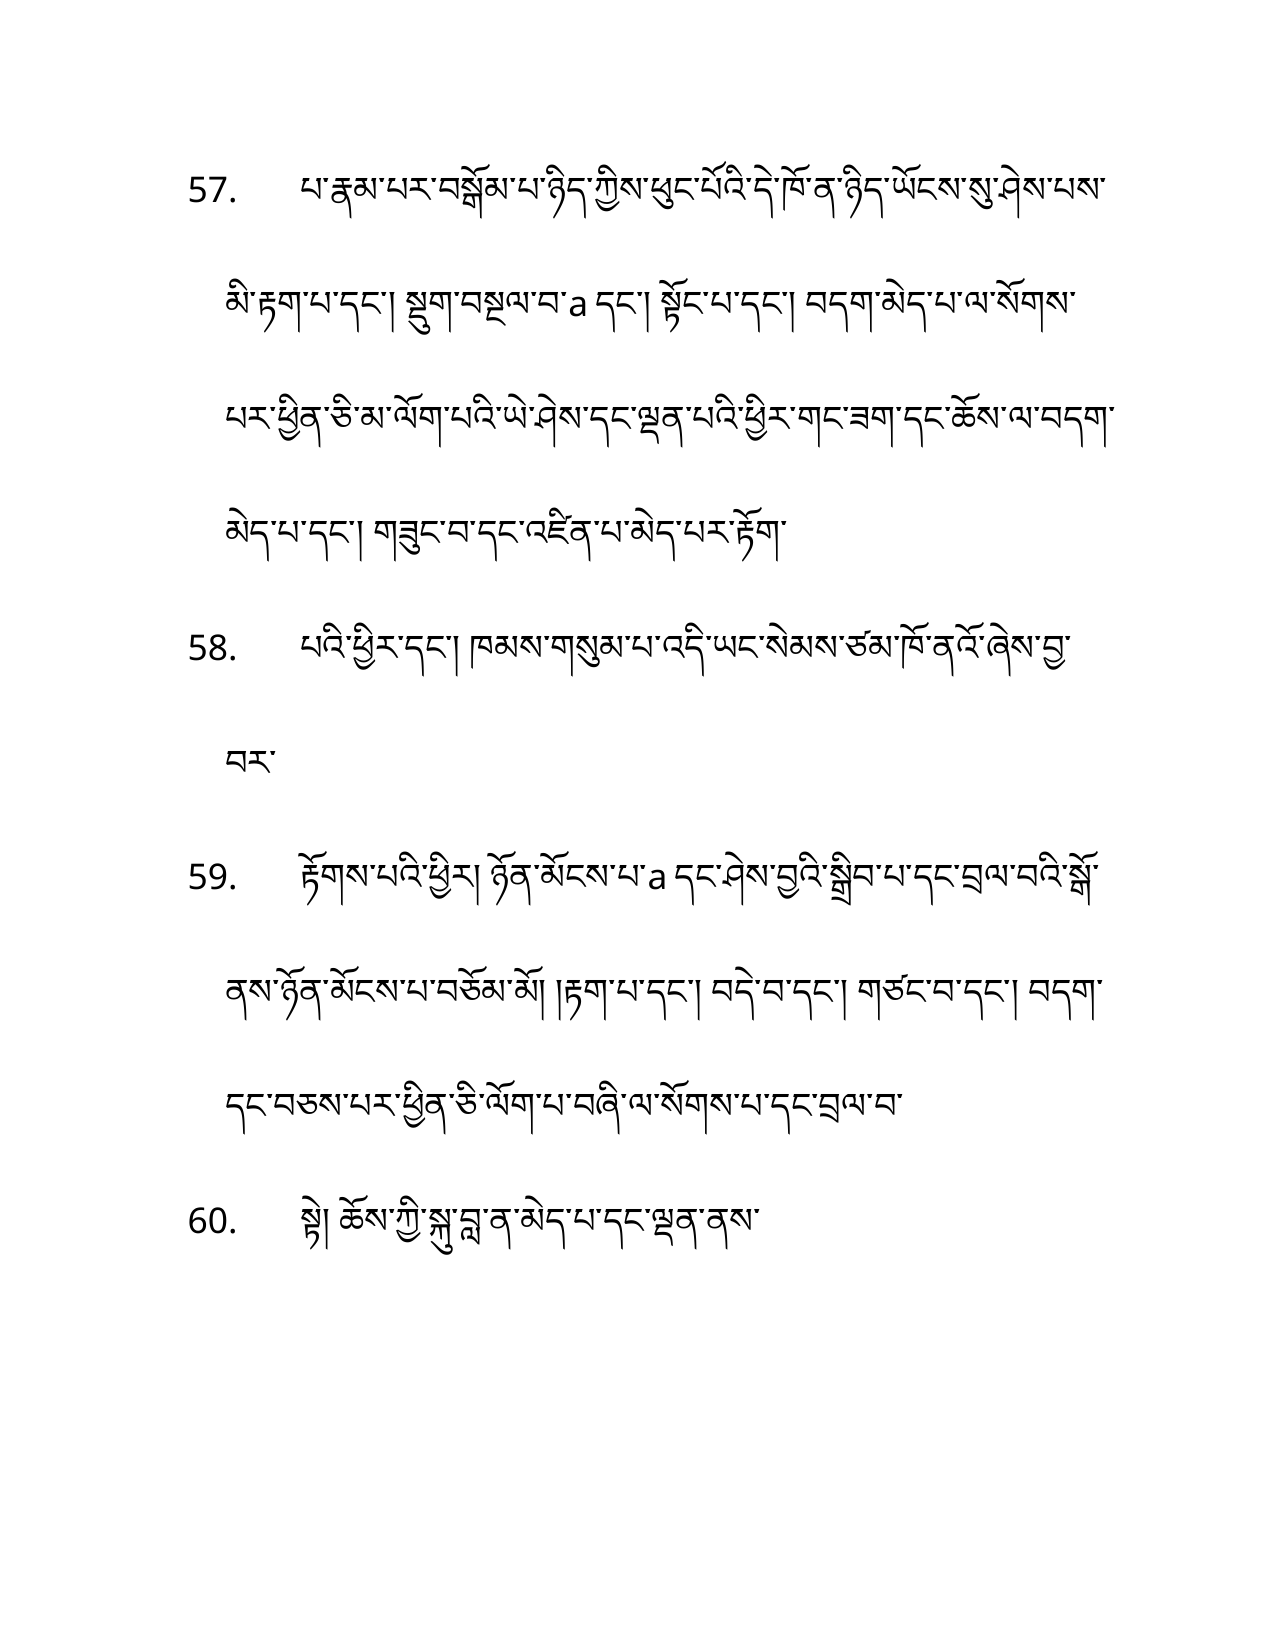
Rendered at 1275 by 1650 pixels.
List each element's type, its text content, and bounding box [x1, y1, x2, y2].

list རྟོགས་པའི་ཕྱིར། ཉོན་མོངས་པ་aདང་ཤེས་བྱའི་སྒྲིབ་པ་དང་བྲལ་བའི་སྒོ་ནས་ཉོན་མོངས་པ་བཅོམ་མོ། །རྟག་པ་དང༌། བདེ་བ་དང༌། གཙང་བ་དང༌། བདག་དང་བཅས་པར་ཕྱིན་ཅི་ལོག་པ་བཞི་ལ་སོགས་པ་དང་བྲལ་བ་ [187, 837, 1125, 1166]
list སྟེ། ཆོས་ཀྱི་སྐུ་བླ་ན་མེད་པ་དང་ལྡན་ནས་ [187, 1181, 1125, 1281]
list པའི་ཕྱིར་དང༌། ཁམས་གསུམ་པ་འདི་ཡང་སེམས་ཙམ་ཁོ་ནའོ་ཞེས་བྱ་བར་ [187, 608, 1125, 823]
list པ་རྣམ་པར་བསྒོམ་པ་ཉིད་ཀྱིས་ཕུང་པོའི་དེ་ཁོ་ན་ཉིད་ཡོངས་སུ་ཤེས་པས་མི་རྟག་པ་དང༌། སྡུག་བསྔལ་བ་aདང་། སྟོང་པ་དང༌། བདག་མེད་པ་ལ་སོགས་པར་ཕྱིན་ཅི་མ་ལོག་པའི་ཡེ་ཤེས་དང་ལྡན་པའི་ཕྱིར་གང་ཟག་དང་ཆོས་ལ་བདག་མེད་པ་དང༌། གཟུང་བ་དང་འཛིན་པ་མེད་པར་རྟོག་ [187, 150, 1125, 593]
